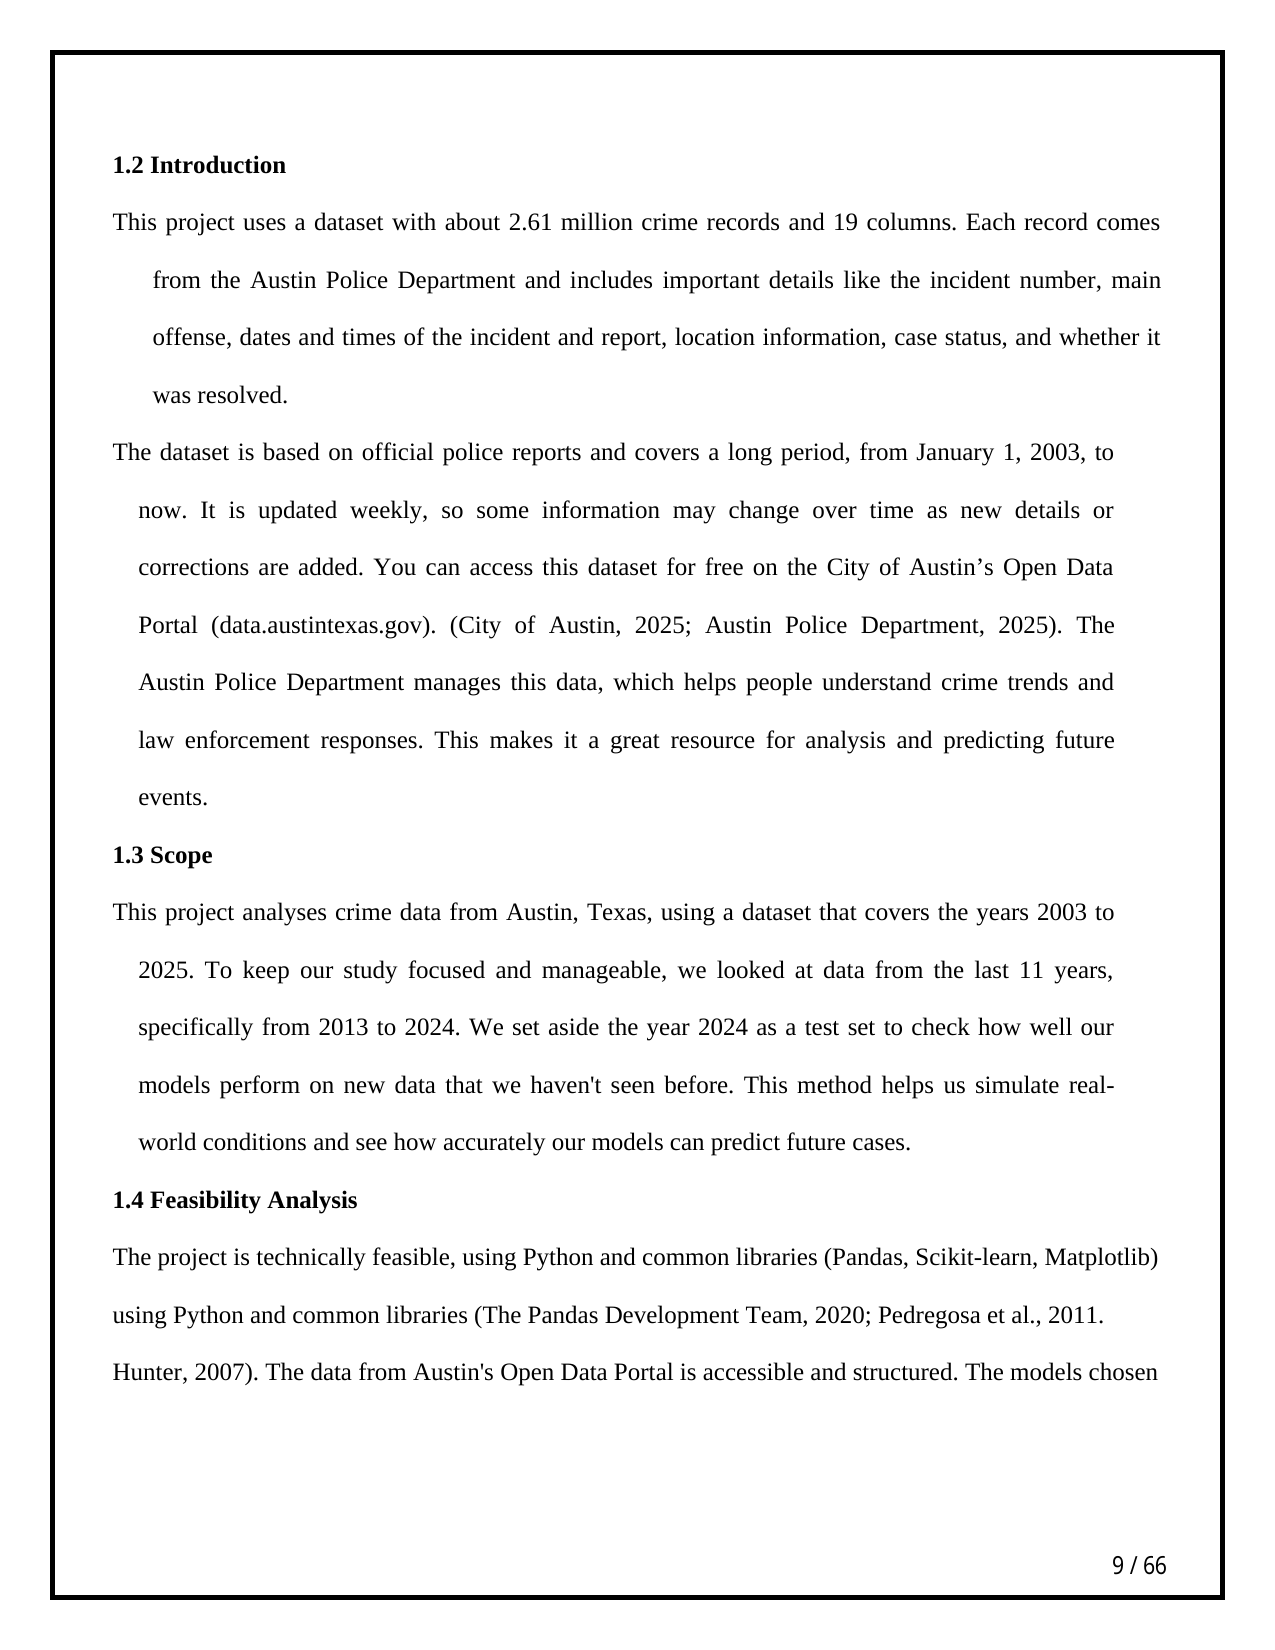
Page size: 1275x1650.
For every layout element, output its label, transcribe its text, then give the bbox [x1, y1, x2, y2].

text using Python and common libraries (The Pandas Development Team, 2020; Pedregosa et al., 2011. [112, 1300, 1162, 1329]
text This project analyses crime data from Austin, Texas, using a dataset that covers the years 2003 to 2025. To keep our study focused and manageable, we looked at data from the last 11 years, specifically from 2013 to 2024. We set aside the year 2024 as a test set to check how well our models perform on new data that we haven't seen before. This method helps us simulate real-world conditions and see how accurately our models can predict future cases. [112, 897, 1116, 1156]
text The project is technically feasible, using Python and common libraries (Pandas, Scikit-learn, Matplotlib) [112, 1242, 1162, 1271]
subtitle 1.2 Introduction [112, 150, 1162, 179]
subtitle This project uses a dataset with about 2.61 million crime records and 19 columns. Each record comes from the Austin Police Department and includes important details like the incident number, main offense, dates and times of the incident and report, location information, case status, and whether it was resolved. [112, 207, 1162, 409]
text The dataset is based on official police reports and covers a long period, from January 1, 2003, to now. It is updated weekly, so some information may change over time as new details or corrections are added. You can access this dataset for free on the City of Austin’s Open Data Portal (data.austintexas.gov). (City of Austin, 2025; Austin Police Department, 2025). The Austin Police Department manages this data, which helps people understand crime trends and law enforcement responses. This makes it a great resource for analysis and predicting future events. [112, 437, 1116, 811]
subtitle 1.3 Scope [112, 840, 1162, 869]
text 1.4 Feasibility Analysis [112, 1185, 1116, 1214]
text Hunter, 2007). The data from Austin's Open Data Portal is accessible and structured. The models chosen [112, 1357, 1162, 1386]
